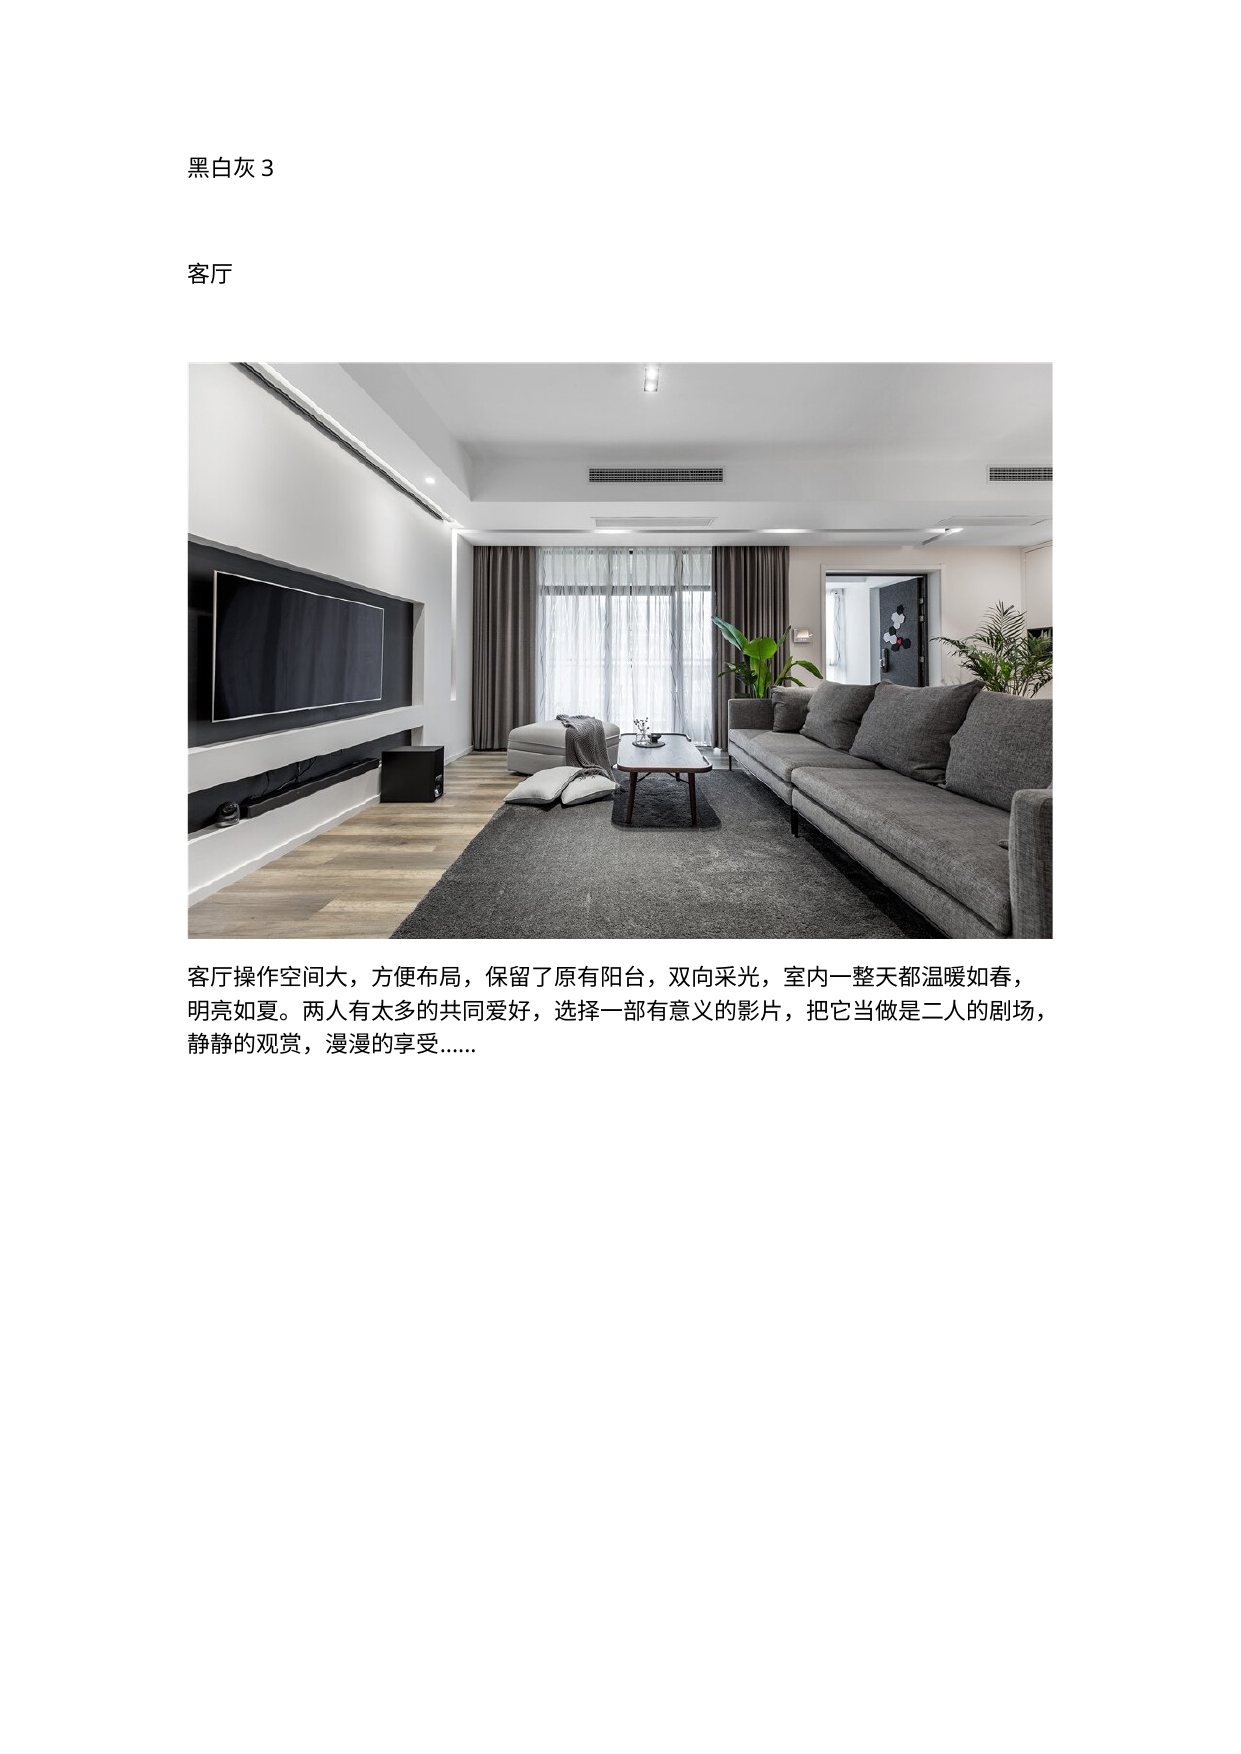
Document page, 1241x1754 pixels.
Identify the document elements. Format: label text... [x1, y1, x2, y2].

text 黑白灰3 [187, 150, 1053, 183]
picture [187, 362, 1053, 939]
text 客厅 [187, 256, 1053, 289]
text 客厅操作空间大，方便布局，保留了原有阳台，双向采光，室内一整天都温暖如春，明亮如夏。两人有太多的共同爱好，选择一部有意义的影片，把它当做是二人的剧场，静静的观赏，漫漫的享受...... [187, 959, 1053, 1059]
